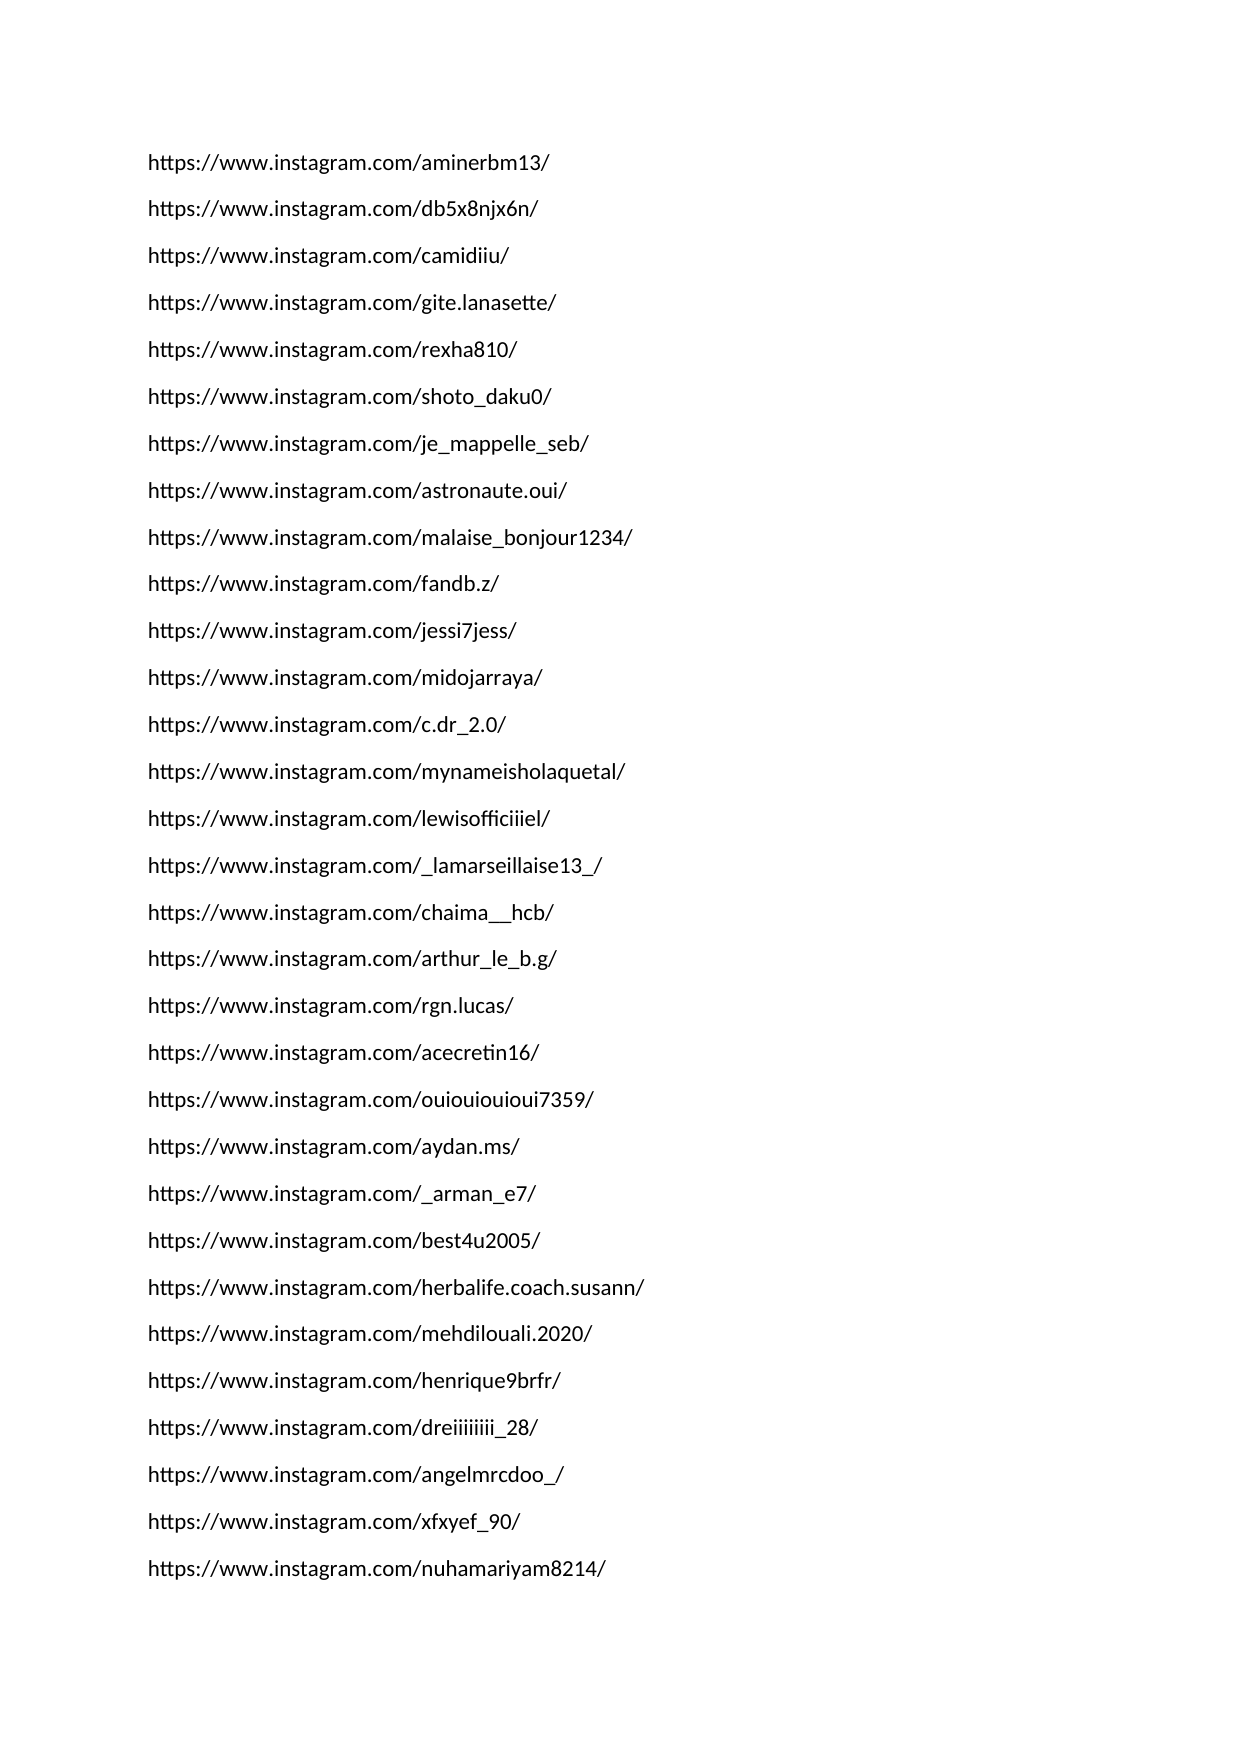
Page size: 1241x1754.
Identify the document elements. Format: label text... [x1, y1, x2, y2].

text https://www.instagram.com/rgn.lucas/ [148, 991, 1093, 1019]
text https://www.instagram.com/aminerbm13/ [148, 148, 1093, 176]
text https://www.instagram.com/fandb.z/ [148, 569, 1093, 597]
text https://www.instagram.com/herbalife.coach.susann/ [148, 1273, 1093, 1301]
text https://www.instagram.com/ouiouiouioui7359/ [148, 1085, 1093, 1113]
text https://www.instagram.com/astronaute.oui/ [148, 476, 1093, 504]
text https://www.instagram.com/c.dr_2.0/ [148, 710, 1093, 738]
text https://www.instagram.com/_arman_e7/ [148, 1179, 1093, 1207]
text https://www.instagram.com/dreiiiiiiii_28/ [148, 1413, 1093, 1441]
text https://www.instagram.com/arthur_le_b.g/ [148, 944, 1093, 972]
text https://www.instagram.com/rexha810/ [148, 335, 1093, 363]
text https://www.instagram.com/chaima__hcb/ [148, 898, 1093, 926]
text https://www.instagram.com/lewisofficiiiel/ [148, 804, 1093, 832]
text https://www.instagram.com/mynameisholaquetal/ [148, 757, 1093, 785]
text https://www.instagram.com/midojarraya/ [148, 663, 1093, 691]
text https://www.instagram.com/gite.lanasette/ [148, 288, 1093, 316]
text https://www.instagram.com/aydan.ms/ [148, 1132, 1093, 1160]
text https://www.instagram.com/_lamarseillaise13_/ [148, 851, 1093, 879]
text https://www.instagram.com/nuhamariyam8214/ [148, 1554, 1093, 1582]
text https://www.instagram.com/jessi7jess/ [148, 616, 1093, 644]
text https://www.instagram.com/malaise_bonjour1234/ [148, 523, 1093, 551]
text https://www.instagram.com/je_mappelle_seb/ [148, 429, 1093, 457]
text https://www.instagram.com/angelmrcdoo_/ [148, 1460, 1093, 1488]
text https://www.instagram.com/camidiiu/ [148, 241, 1093, 269]
text https://www.instagram.com/shoto_daku0/ [148, 382, 1093, 410]
text https://www.instagram.com/mehdilouali.2020/ [148, 1319, 1093, 1347]
text https://www.instagram.com/henrique9brfr/ [148, 1366, 1093, 1394]
text https://www.instagram.com/best4u2005/ [148, 1226, 1093, 1254]
text https://www.instagram.com/xfxyef_90/ [148, 1507, 1093, 1535]
text https://www.instagram.com/db5x8njx6n/ [148, 194, 1093, 222]
text https://www.instagram.com/acecretin16/ [148, 1038, 1093, 1066]
